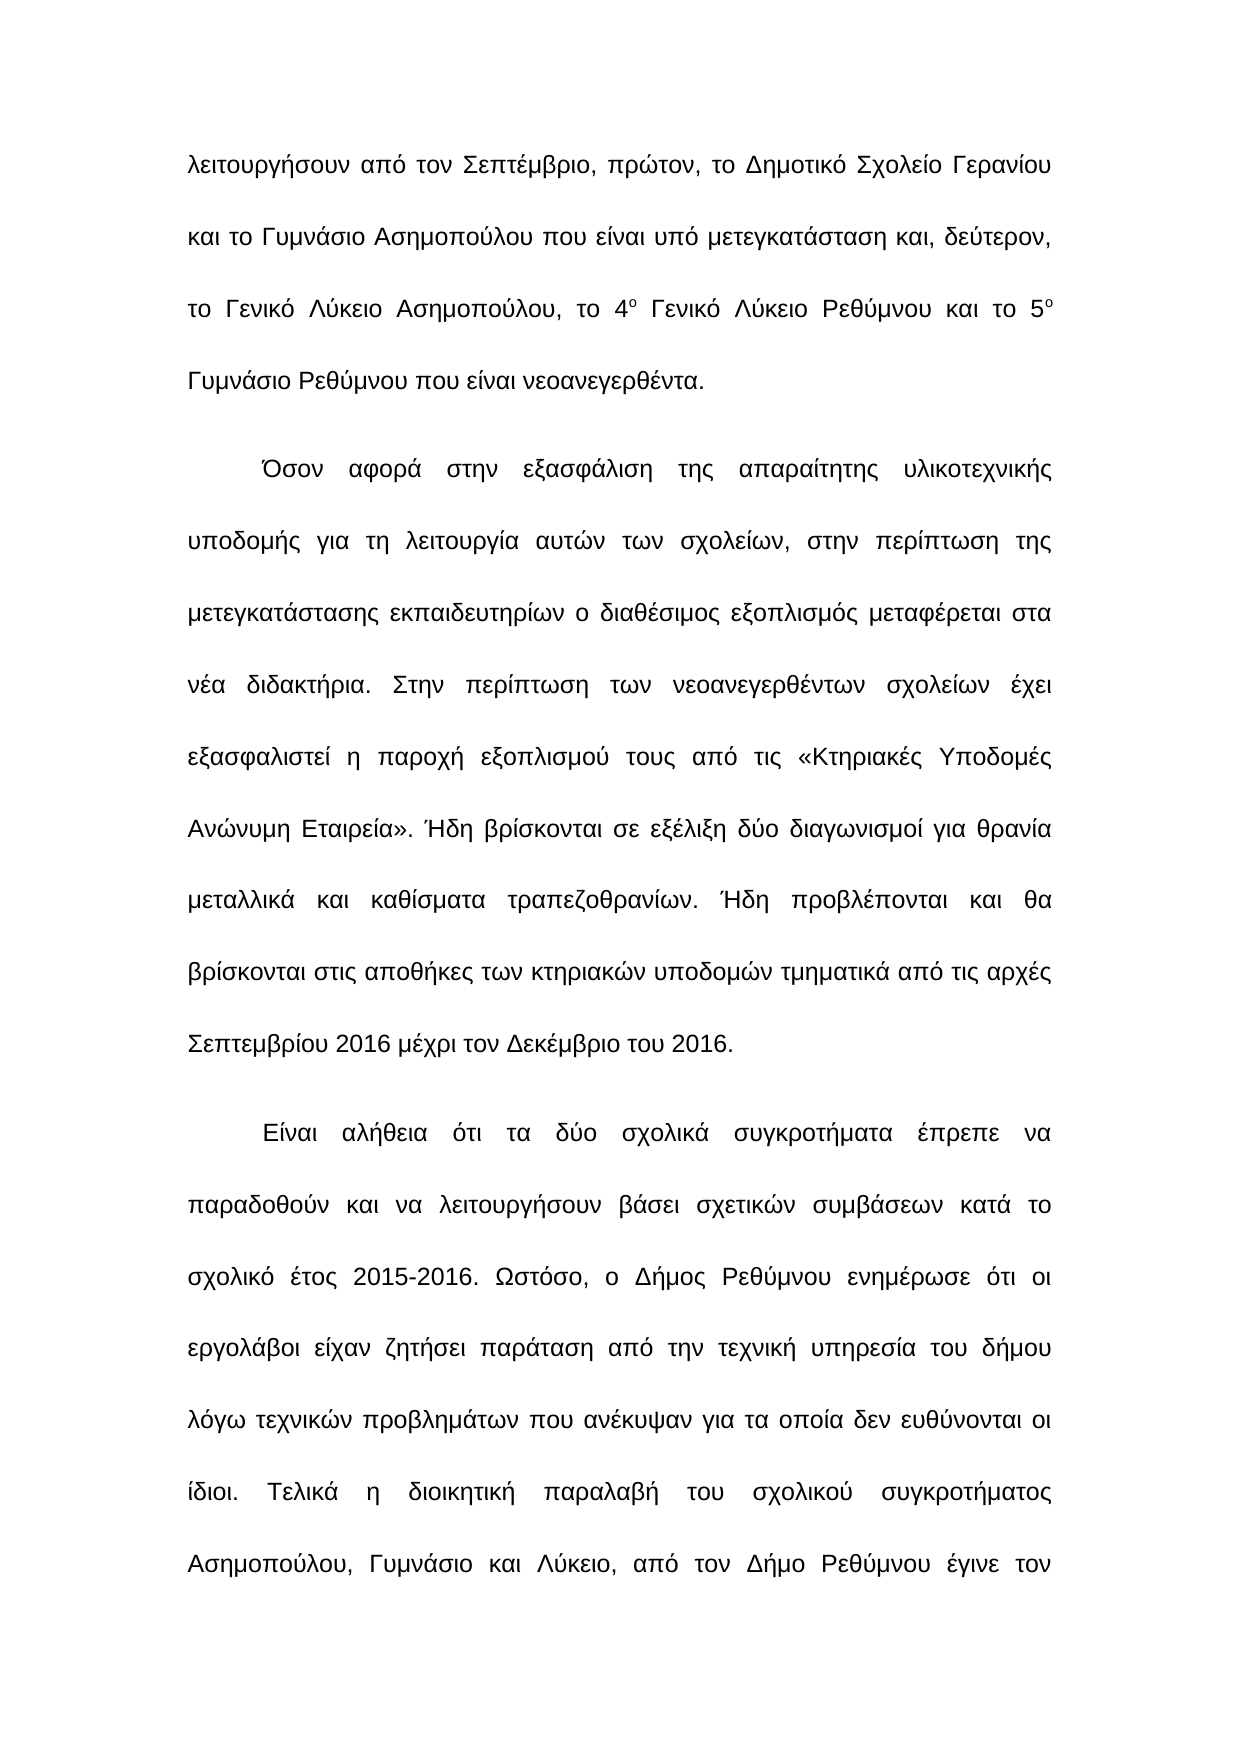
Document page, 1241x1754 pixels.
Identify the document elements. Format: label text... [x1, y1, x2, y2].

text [187, 1118, 1053, 1578]
text Όσον αφορά στην εξασφάλιση της απαραίτητης υλικοτεχνικής υποδομής για τη λειτουργία αυτών των σχολείων, στην περίπτωση της μετεγκατάστασης εκπαιδευτηρίων ο διαθέσιμος εξοπλισμός μεταφέρεται στα νέα διδακτήρια. Στην περίπτωση των νεοανεγερθέντων σχολείων έχει εξασφαλιστεί η παροχή εξοπλισμού τους από τις «Κτηριακές Υποδομές Ανώνυμη Εταιρεία». Ήδη βρίσκονται σε εξέλιξη δύο διαγωνισμοί για θρανία μεταλλικά και καθίσματα τραπεζοθρανίων. Ήδη προβλέπονται και θα βρίσκονται στις αποθήκες των κτηριακών υποδομών τμηματικά από τις αρχές Σεπτεμβρίου 2016 μέχρι τον Δεκέμβριο του 2016. [187, 454, 1053, 1058]
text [187, 150, 1053, 394]
